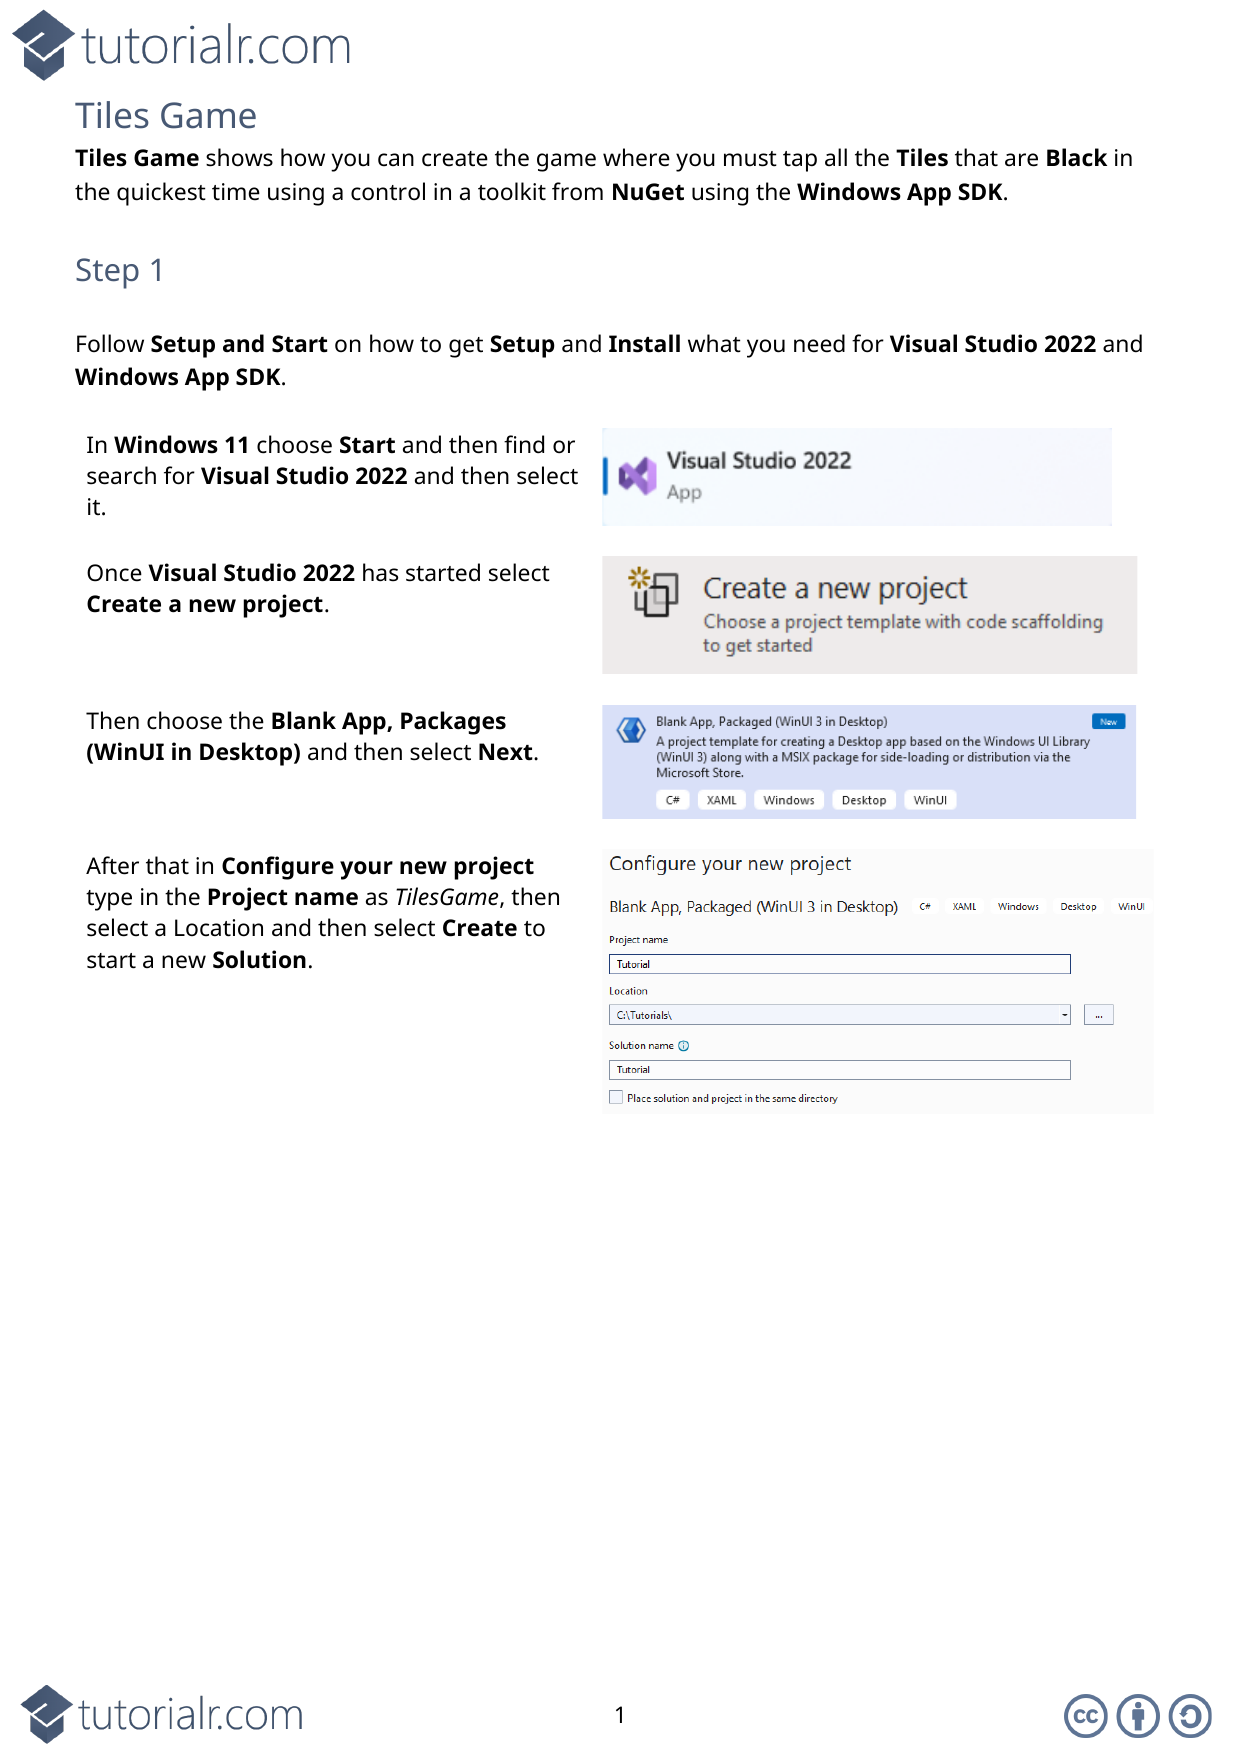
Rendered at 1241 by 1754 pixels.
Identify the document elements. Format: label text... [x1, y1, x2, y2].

text Tiles Game [75, 90, 1165, 138]
text Follow Setup and Start on how to get Setup and Install what you need for Visual Studio 2022 and Windows App SDK. [75, 327, 1165, 392]
table_cell [591, 705, 1165, 850]
table_header [591, 429, 1165, 557]
picture [602, 705, 1137, 819]
picture [17, 1685, 313, 1744]
picture [602, 849, 1154, 1114]
picture [1064, 1694, 1212, 1738]
table_cell Once Visual Studio 2022 has started select Create a new project. [75, 557, 591, 705]
table_header In Windows 11 choose Start and then find or search for Visual Studio 2022 and then select it. [75, 429, 591, 557]
text Tiles Game shows how you can create the game where you must tap all the Tiles that are Black in [75, 142, 1165, 174]
table_cell After that in Configure your new project type in the Project name as TilesGame, then select a Location and then select Create to start a new Solution. [75, 850, 591, 1145]
picture [602, 428, 1112, 526]
picture [602, 556, 1138, 674]
table_cell Then choose the Blank App, Packages (WinUI in Desktop) and then select Next. [75, 705, 591, 850]
subtitle Step 1 [75, 248, 1165, 290]
picture [8, 9, 363, 81]
text the quickest time using a control in a toolkit from NuGet using the Windows App SDK. [75, 176, 1165, 207]
table_cell [591, 557, 1165, 705]
table_cell [591, 850, 1165, 1145]
